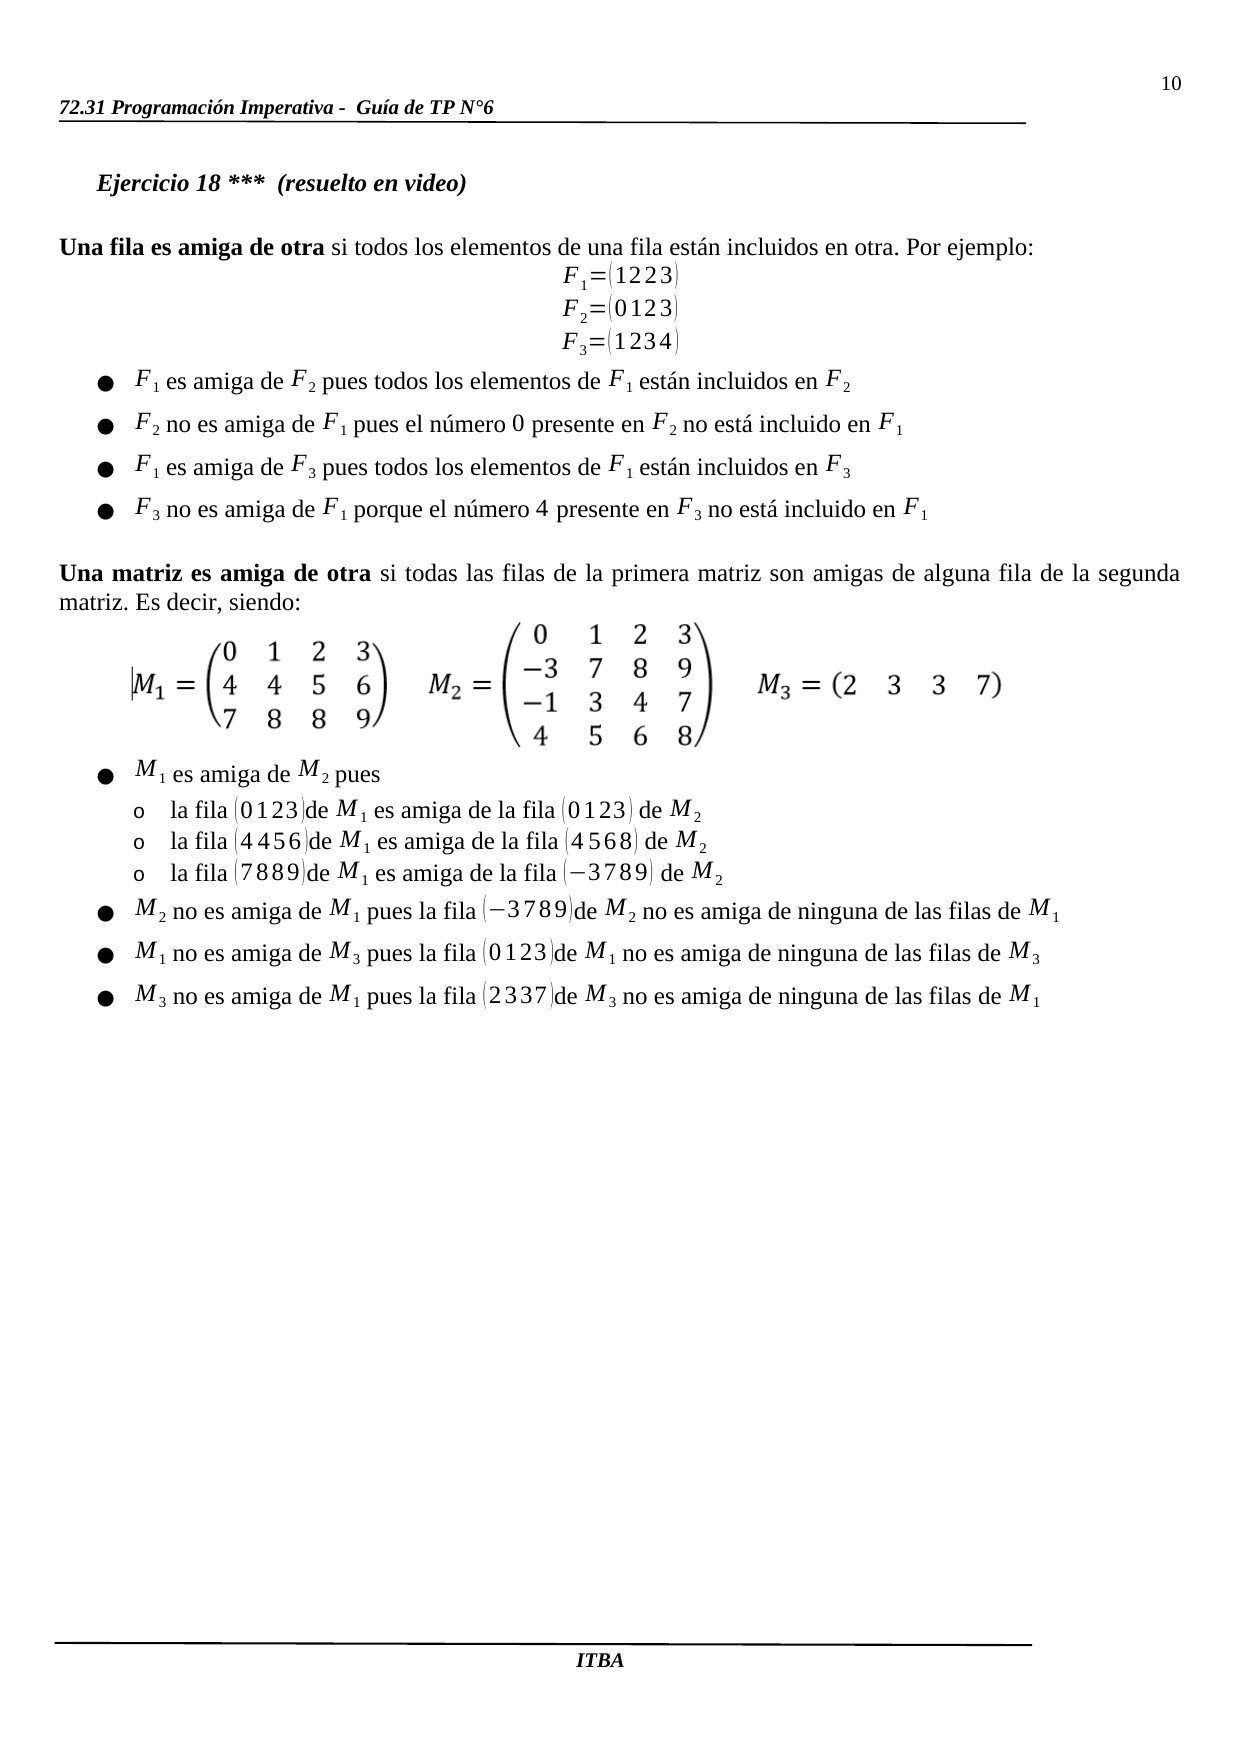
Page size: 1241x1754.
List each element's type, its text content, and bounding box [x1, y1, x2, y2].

list es amiga de pues todos los elementos de están incluidos en [96, 359, 1181, 402]
list no es amiga de porque el número presente en no está incluido en [96, 487, 1181, 530]
list es amiga de pues todos los elementos de están incluidos en [96, 444, 1181, 487]
list no es amiga de pues el número presente en no está incluido en [96, 402, 1181, 444]
text Una matriz es amiga de otra si todas las filas de la primera matriz son amigas de alguna fila de la segunda matriz. Es decir, siendo: [59, 558, 1181, 616]
list no es amiga de pues la fila de no es amiga de ninguna de las filas de [96, 888, 1181, 931]
list es amiga de pues [96, 751, 1181, 794]
text Una fila es amiga de otra si todos los elementos de una fila están incluidos en otra. Por ejemplo: [59, 232, 1181, 261]
list no es amiga de pues la fila de no es amiga de ninguna de las filas de [96, 974, 1181, 1016]
list la fila de es amiga de la fila de [133, 826, 1181, 857]
subtitle Ejercicio 18 *** (resuelto en video) [96, 168, 1181, 197]
list la fila de es amiga de la fila de [133, 794, 1181, 826]
list no es amiga de pues la fila de no es amiga de ninguna de las filas de [96, 931, 1181, 974]
list la fila de es amiga de la fila de [133, 857, 1181, 888]
picture [58, 616, 1063, 752]
